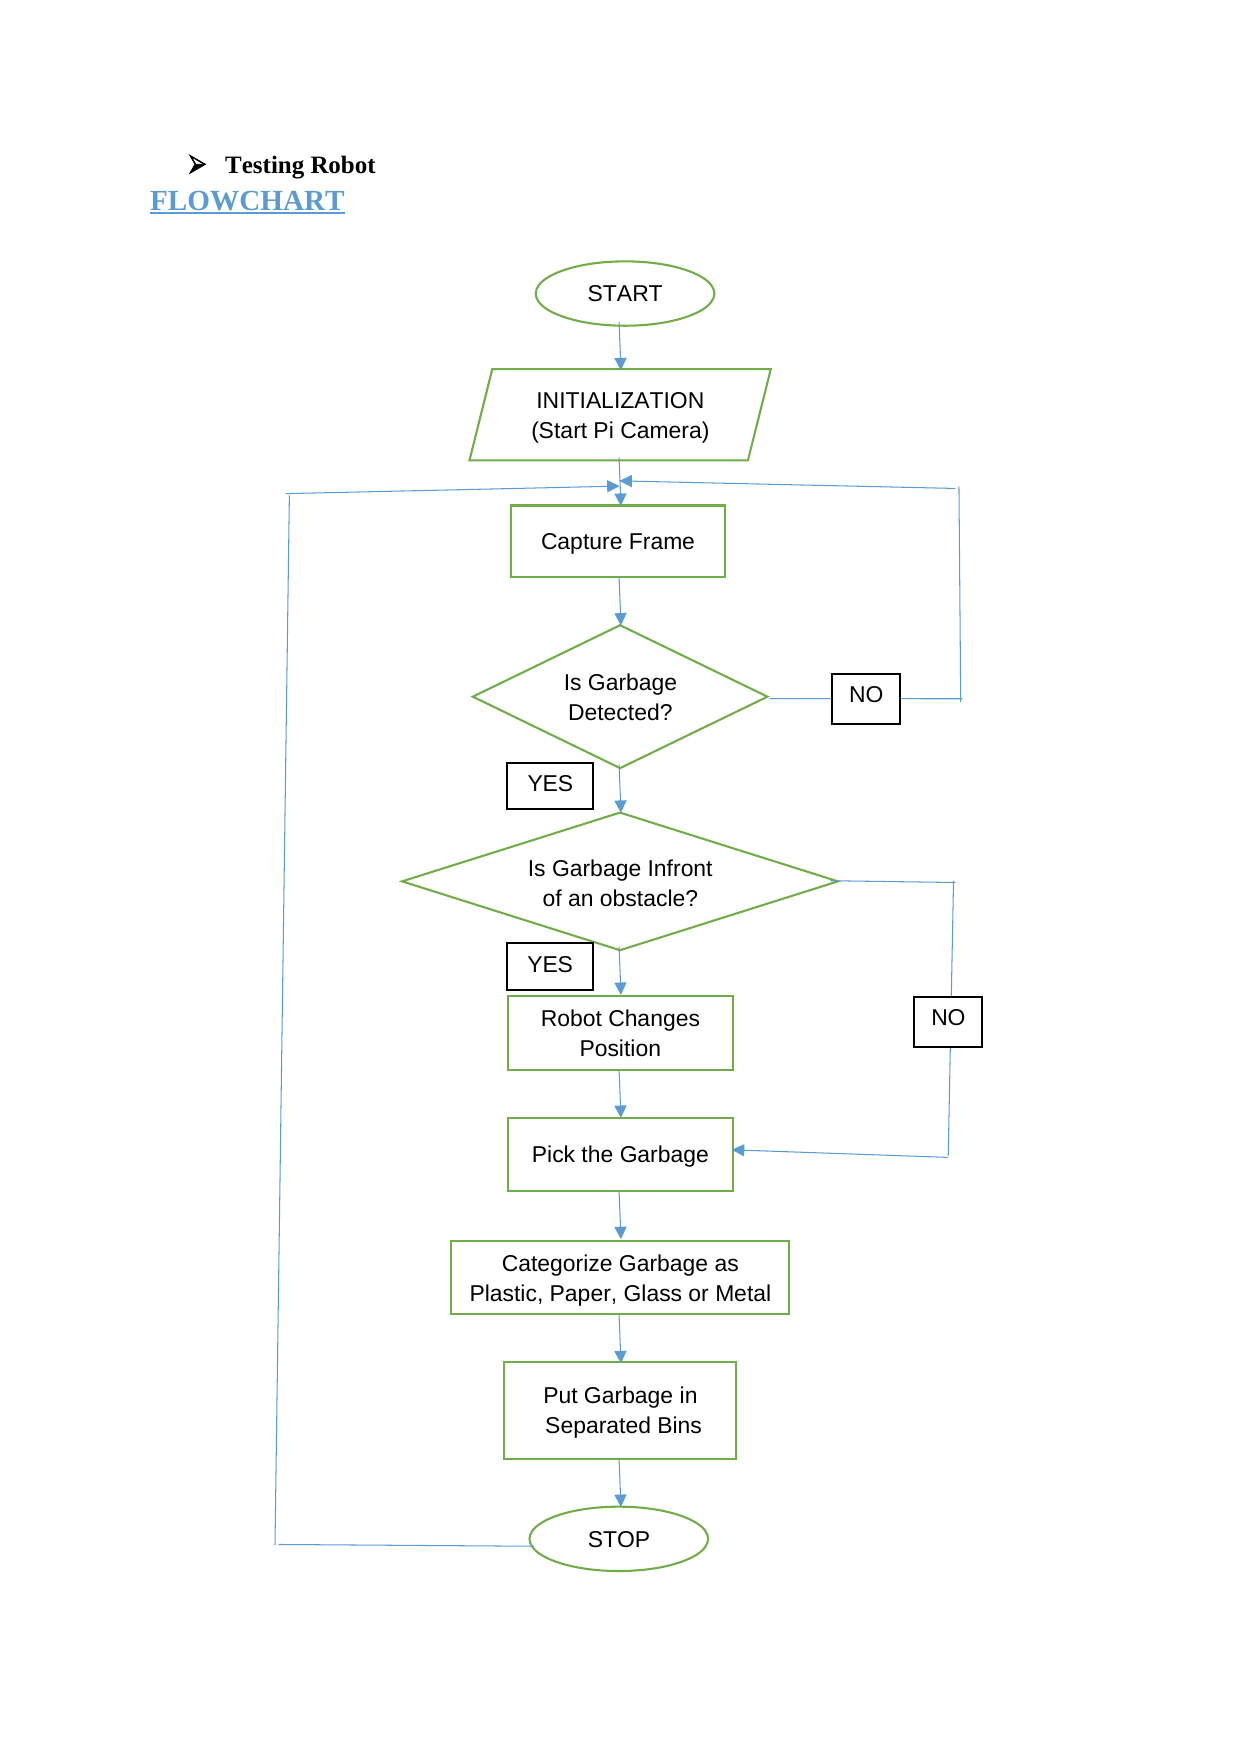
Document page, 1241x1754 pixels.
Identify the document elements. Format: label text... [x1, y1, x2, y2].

text FLOWCHART [150, 183, 1090, 217]
list Testing Robot [187, 150, 1090, 179]
